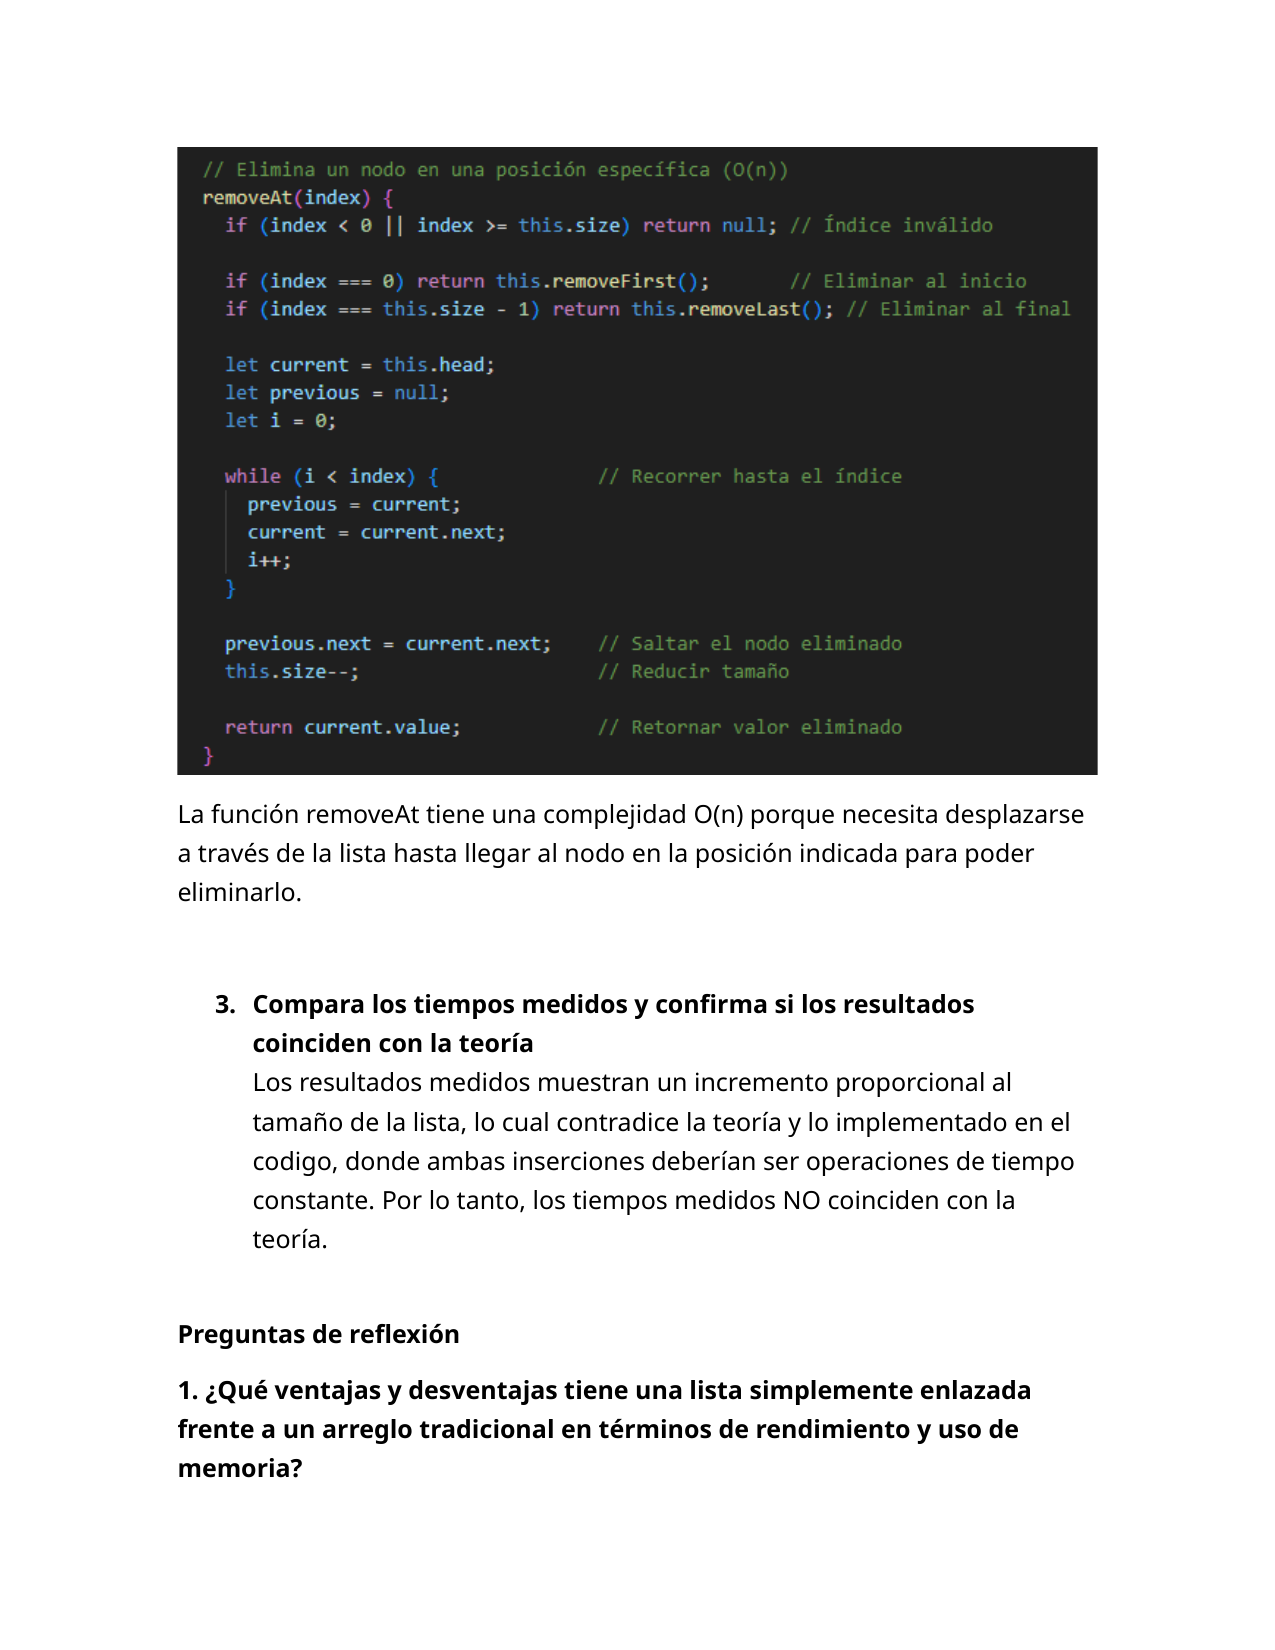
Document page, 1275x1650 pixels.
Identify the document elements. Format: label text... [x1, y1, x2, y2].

list Los resultados medidos muestran un incremento proporcional al tamaño de la lista, lo cual contradice la teoría y lo implementado en el codigo, donde ambas inserciones deberían ser operaciones de tiempo constante. Por lo tanto, los tiempos medidos NO coinciden con la teoría. [252, 1065, 1098, 1256]
text 1. ¿Qué ventajas y desventajas tiene una lista simplemente enlazada frente a un arreglo tradicional en términos de rendimiento y uso de memoria? [177, 1373, 1098, 1485]
list Compara los tiempos medidos y confirma si los resultados coinciden con la teoría [215, 987, 1098, 1060]
picture [177, 147, 1098, 775]
text La función removeAt tiene una complejidad O(n) porque necesita desplazarse a través de la lista hasta llegar al nodo en la posición indicada para poder eliminarlo. [177, 797, 1098, 909]
text Preguntas de reflexión [177, 1317, 1098, 1351]
